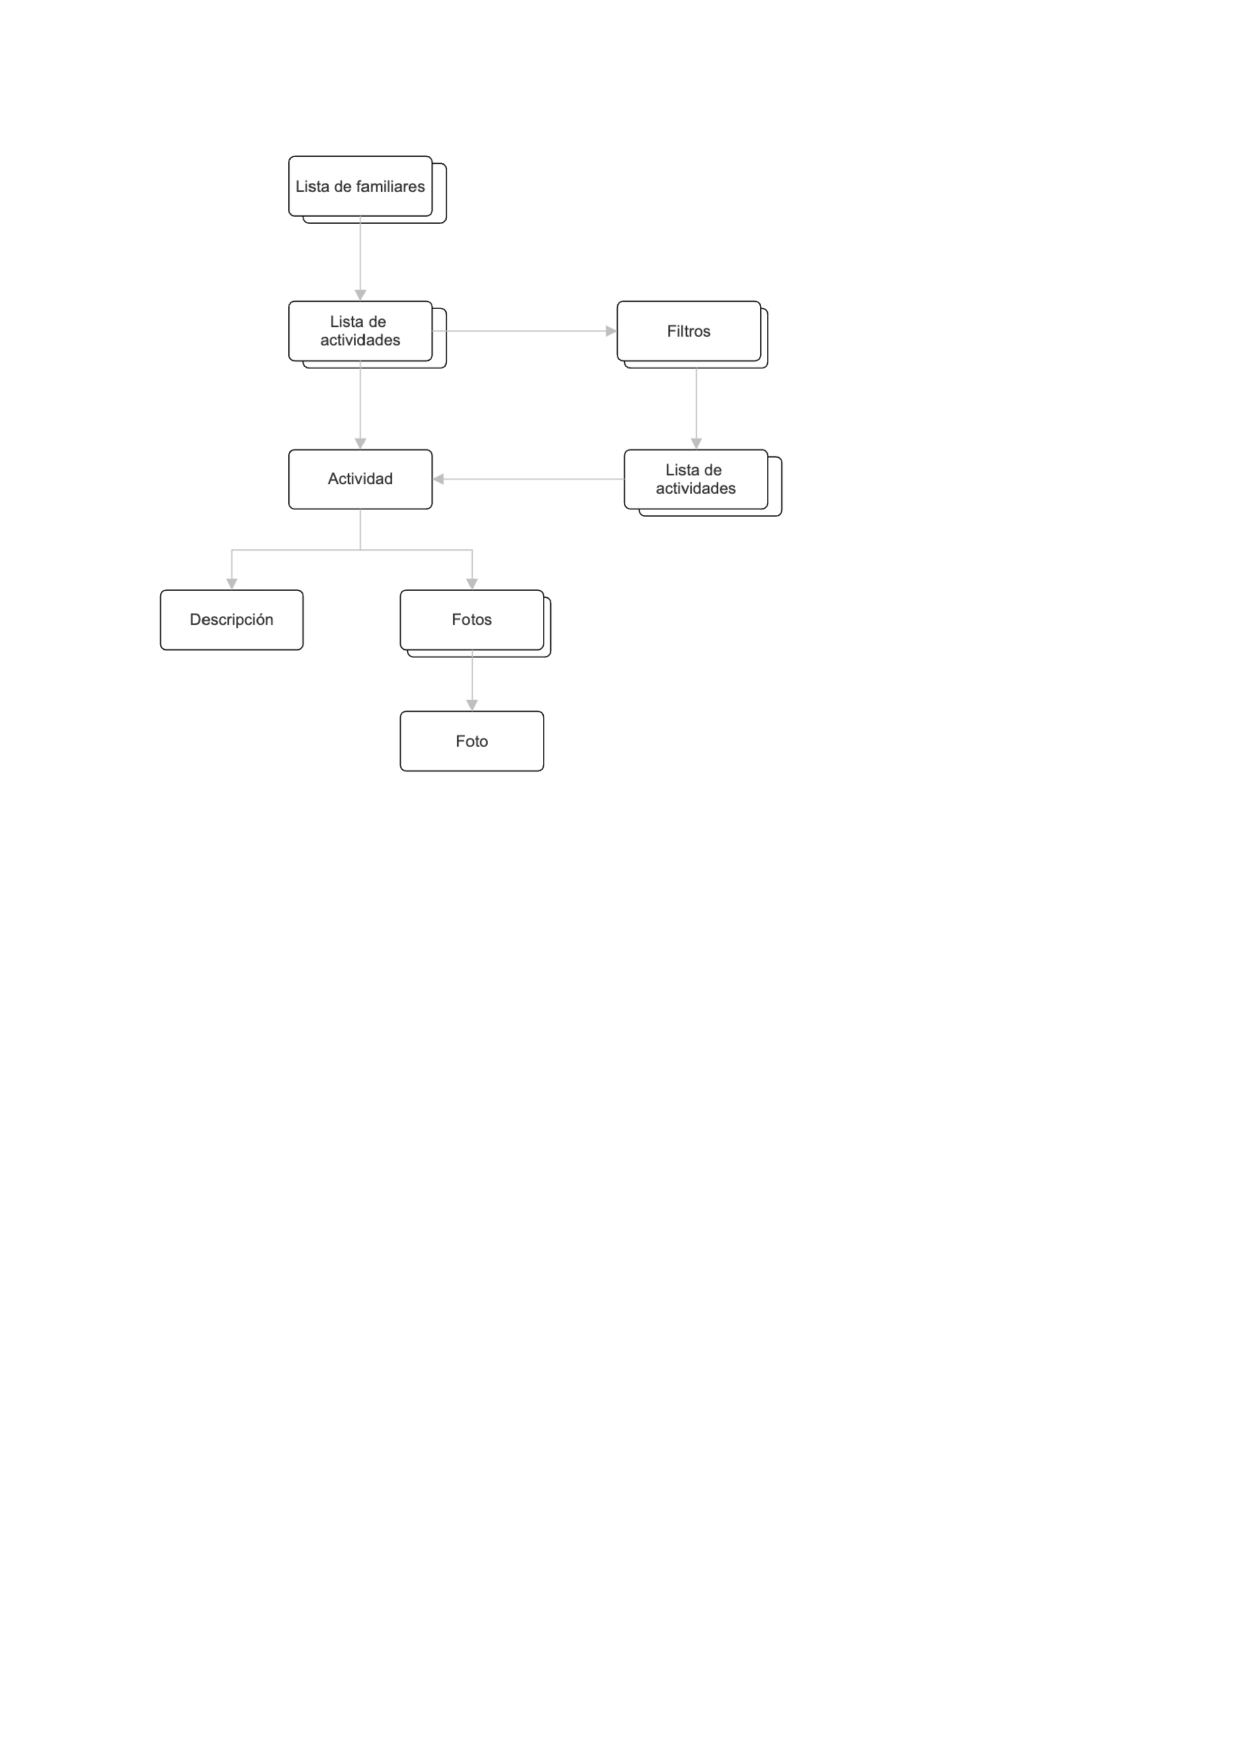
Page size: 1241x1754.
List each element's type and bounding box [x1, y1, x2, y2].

picture [150, 150, 790, 773]
